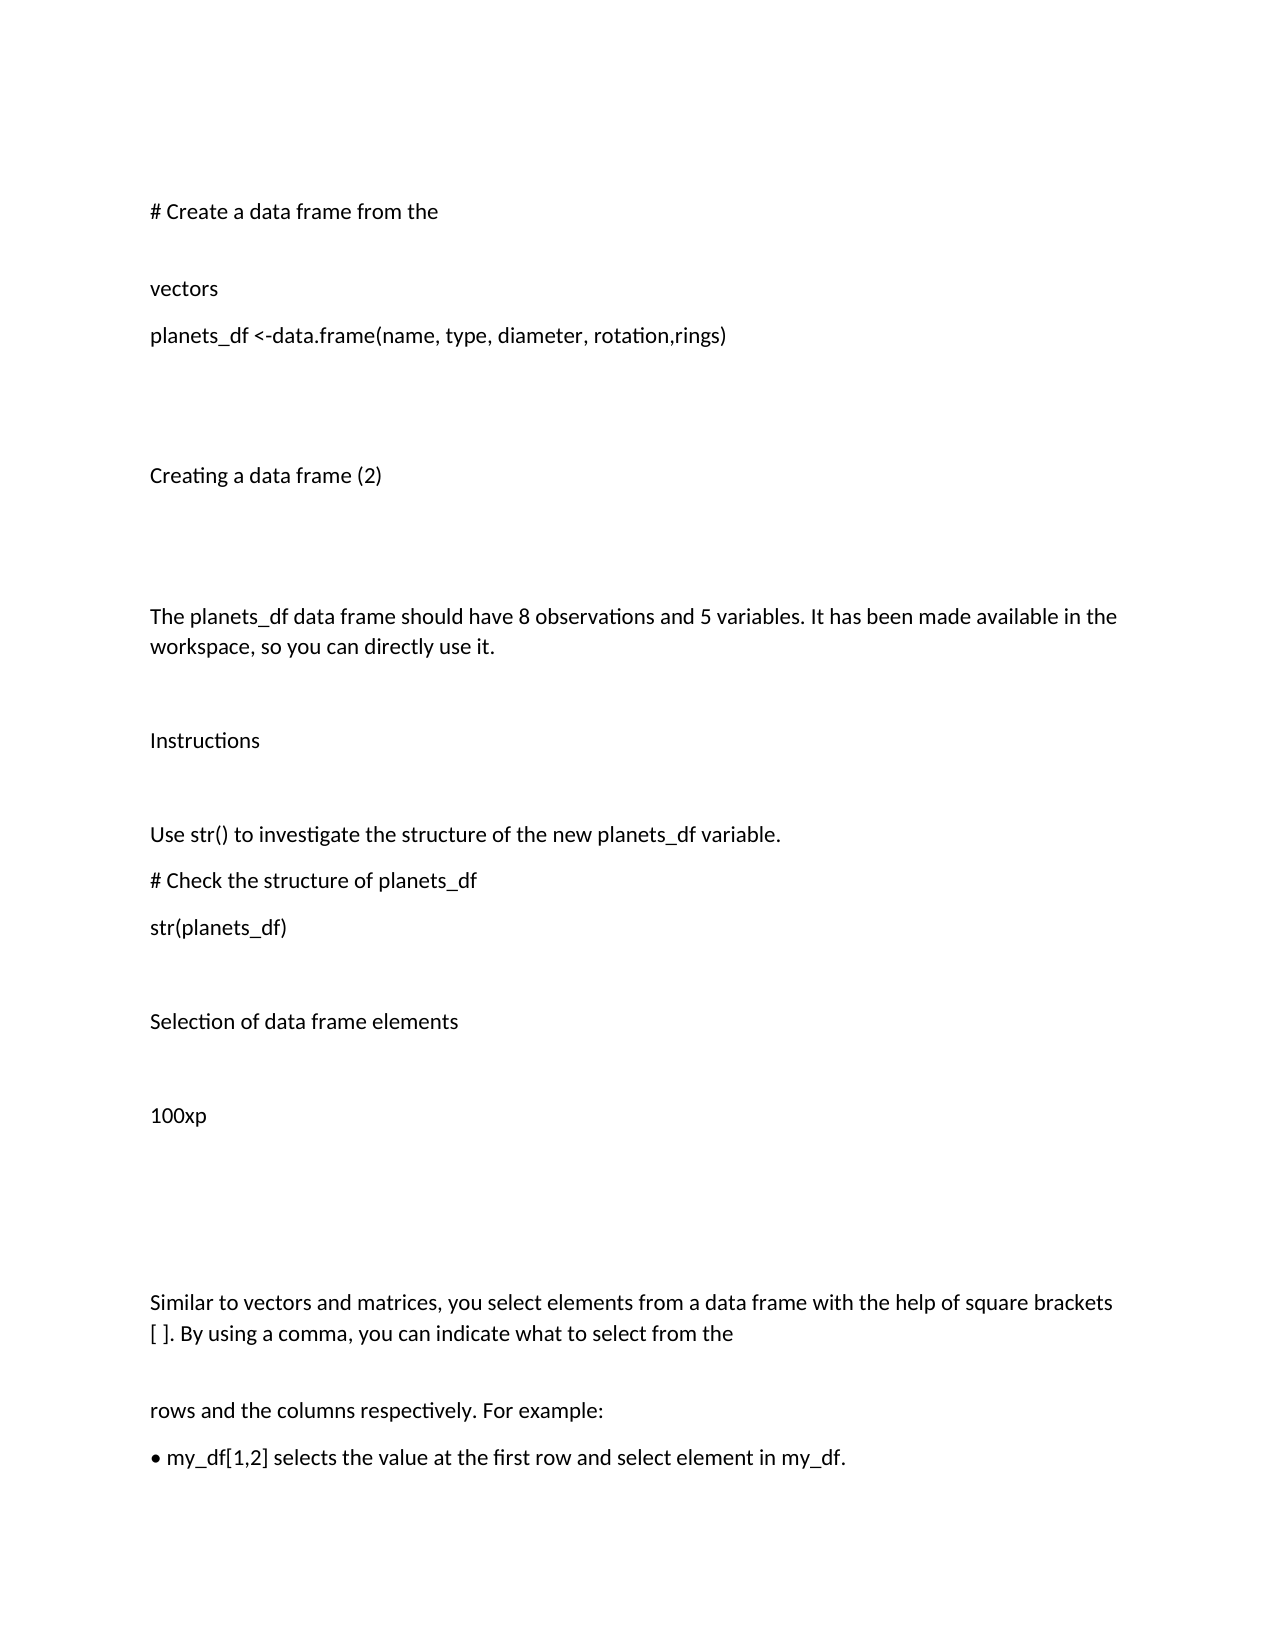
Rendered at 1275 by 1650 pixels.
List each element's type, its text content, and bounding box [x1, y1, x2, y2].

text vectors [150, 274, 1125, 302]
text Similar to vectors and matrices, you select elements from a data frame with the help of square brackets [ ]. By using a comma, you can indicate what to select from the [150, 1288, 1125, 1377]
text # Check the structure of planets_df [150, 867, 1125, 895]
text planets_df <-data.frame(name, type, diameter, rotation,rings) [150, 321, 1125, 349]
text Creating a data frame (2) [150, 461, 1125, 489]
text The planets_df data frame should have 8 observations and 5 variables. It has been made available in the workspace, so you can directly use it. [150, 602, 1125, 660]
text Instructions [150, 726, 1125, 754]
text Use str() to investigate the structure of the new planets_df variable. [150, 820, 1125, 848]
text rows and the columns respectively. For example: [150, 1396, 1125, 1424]
text 100xp [150, 1101, 1125, 1129]
text # Create a data frame from the [150, 197, 1125, 255]
text • my_df[1,2] selects the value at the first row and select element in my_df. [150, 1443, 1125, 1471]
text Selection of data frame elements [150, 1007, 1125, 1035]
text str(planets_df) [150, 913, 1125, 942]
